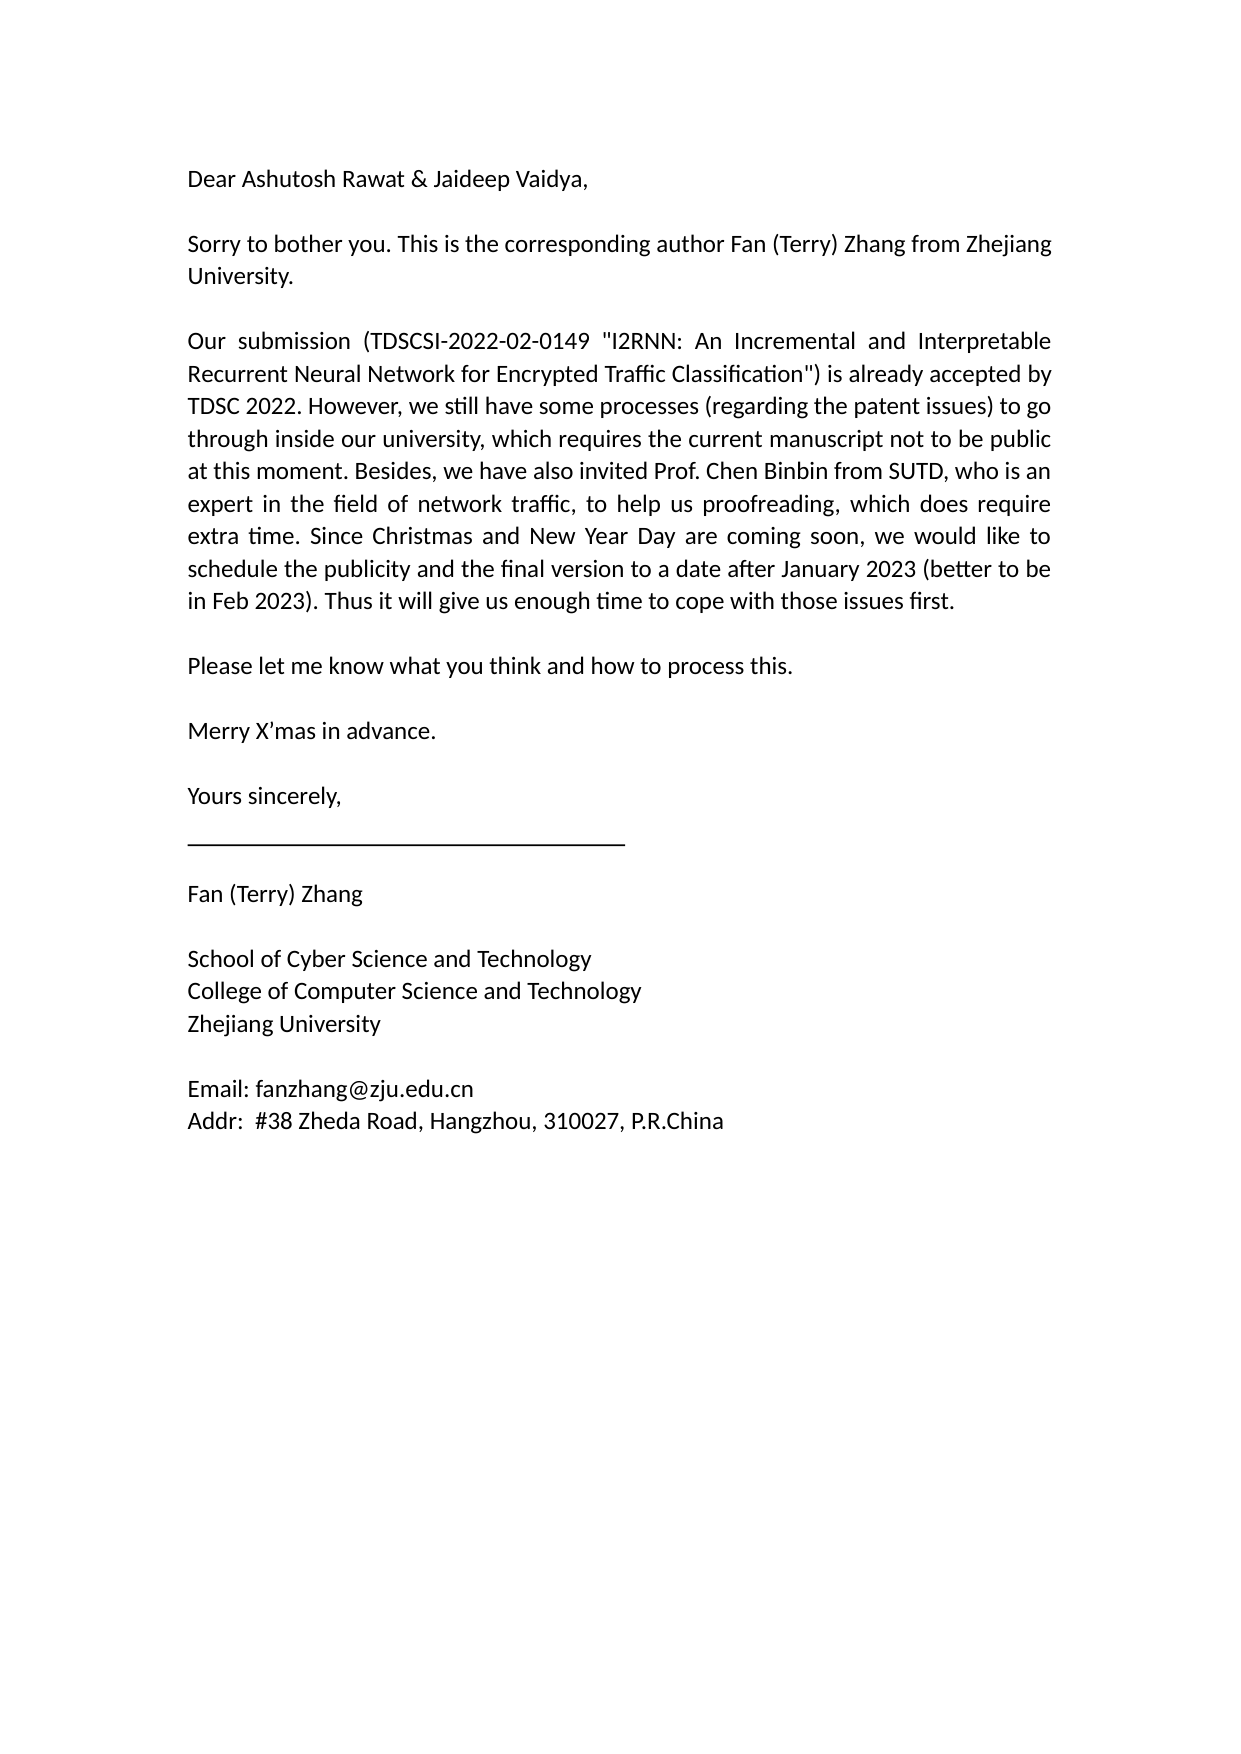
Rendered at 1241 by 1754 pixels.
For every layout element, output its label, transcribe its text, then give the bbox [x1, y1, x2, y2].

text Fan (Terry) Zhang School of Cyber Science and Technology College of Computer Science and Technology Zhejiang University Email: fanzhang@zju.edu.cn Addr: #38 Zheda Road, Hangzhou, 310027, P.R.China [187, 877, 1053, 1137]
text Dear Ashutosh Rawat & Jaideep Vaidya, [187, 162, 1053, 194]
text Sorry to bother you. This is the corresponding author Fan (Terry) Zhang from Zhejiang University. Our submission (TDSCSI-2022-02-0149 "I2RNN: An Incremental and Interpretable Recurrent Neural Network for Encrypted Traffic Classification") is already accepted by TDSC 2022. However, we still have some processes (regarding the patent issues) to go through inside our university, which requires the current manuscript not to be public at this moment. Besides, we have also invited Prof. Chen Binbin from SUTD, who is an expert in the field of network traffic, to help us proofreading, which does require extra time. Since Christmas and New Year Day are coming soon, we would like to schedule the publicity and the final version to a date after January 2023 (better to be in Feb 2023). Thus it will give us enough time to cope with those issues first. Please let me know what you think and how to process this. Merry X’mas in advance. Yours sincerely, [187, 194, 1053, 812]
